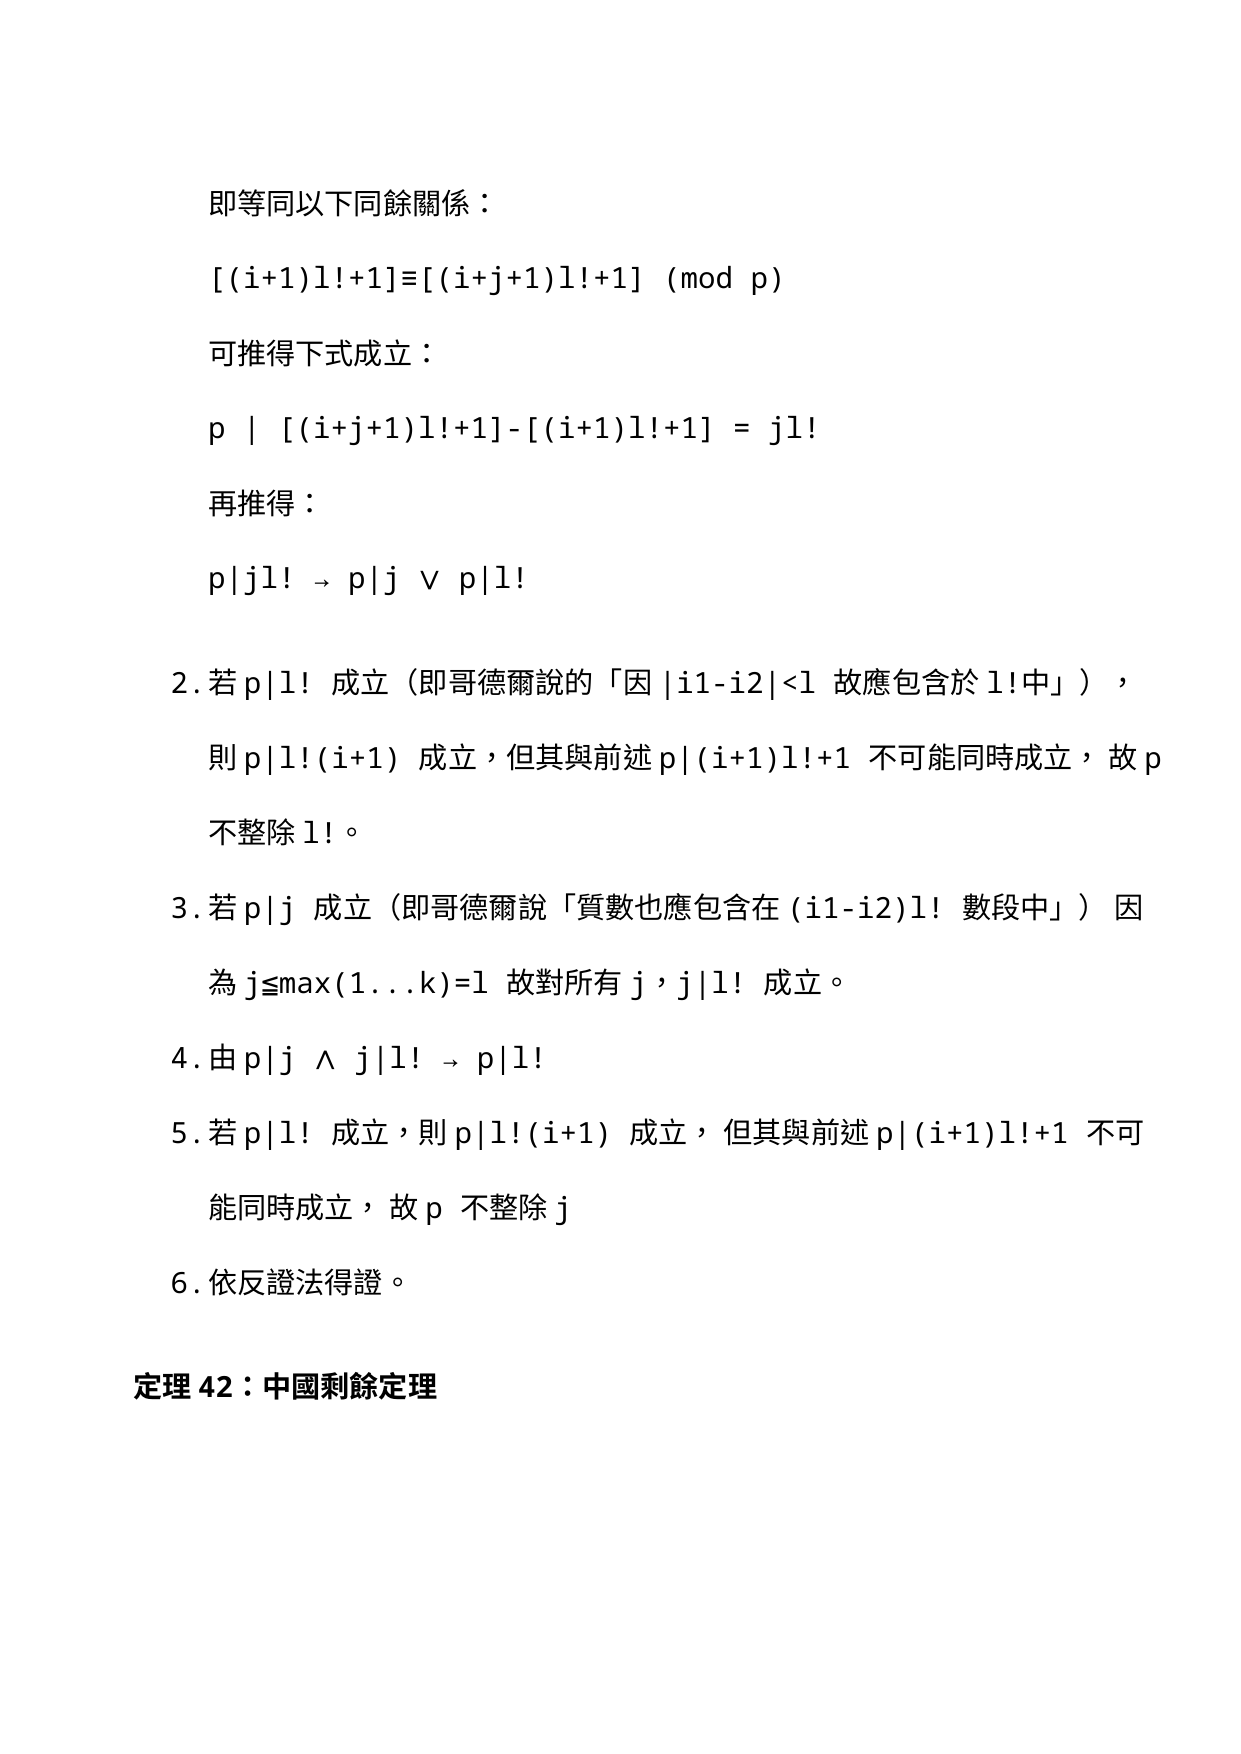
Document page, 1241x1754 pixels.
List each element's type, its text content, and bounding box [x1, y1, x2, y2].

text 即等同以下同餘關係： [(i+1)l!+1]≡[(i+j+1)l!+1] (mod p) 可推得下式成立： p | [(i+j+1)l!+1]-[(i+1)l!+1] = jl! 再推得： p|jl! → p|j ∨ p|l! [208, 164, 1167, 614]
list 由 p|j ∧ j|l! → p|l! [170, 1019, 1167, 1094]
list 若 p|j 成立（即哥德爾說「質數也應包含在 (i1-i2)l! 數段中」） 因為 j≦max(1...k)=l 故對所有 j，j|l! 成立。 [170, 869, 1167, 1019]
list 若 p|l! 成立（即哥德爾說的「因 |i1-i2|<l 故應包含於 l!中」）， 則 p|l!(i+1) 成立，但其與前述 p|(i+1)l!+1 不可能同時成立， 故 p 不整除 l!。 [170, 644, 1167, 869]
list 若 p|l! 成立，則 p|l!(i+1) 成立， 但其與前述 p|(i+1)l!+1 不可能同時成立， 故 p 不整除 j [170, 1094, 1167, 1244]
text 定理 42：中國剩餘定理 [133, 1348, 1167, 1423]
list 依反證法得證。 [170, 1244, 1167, 1319]
